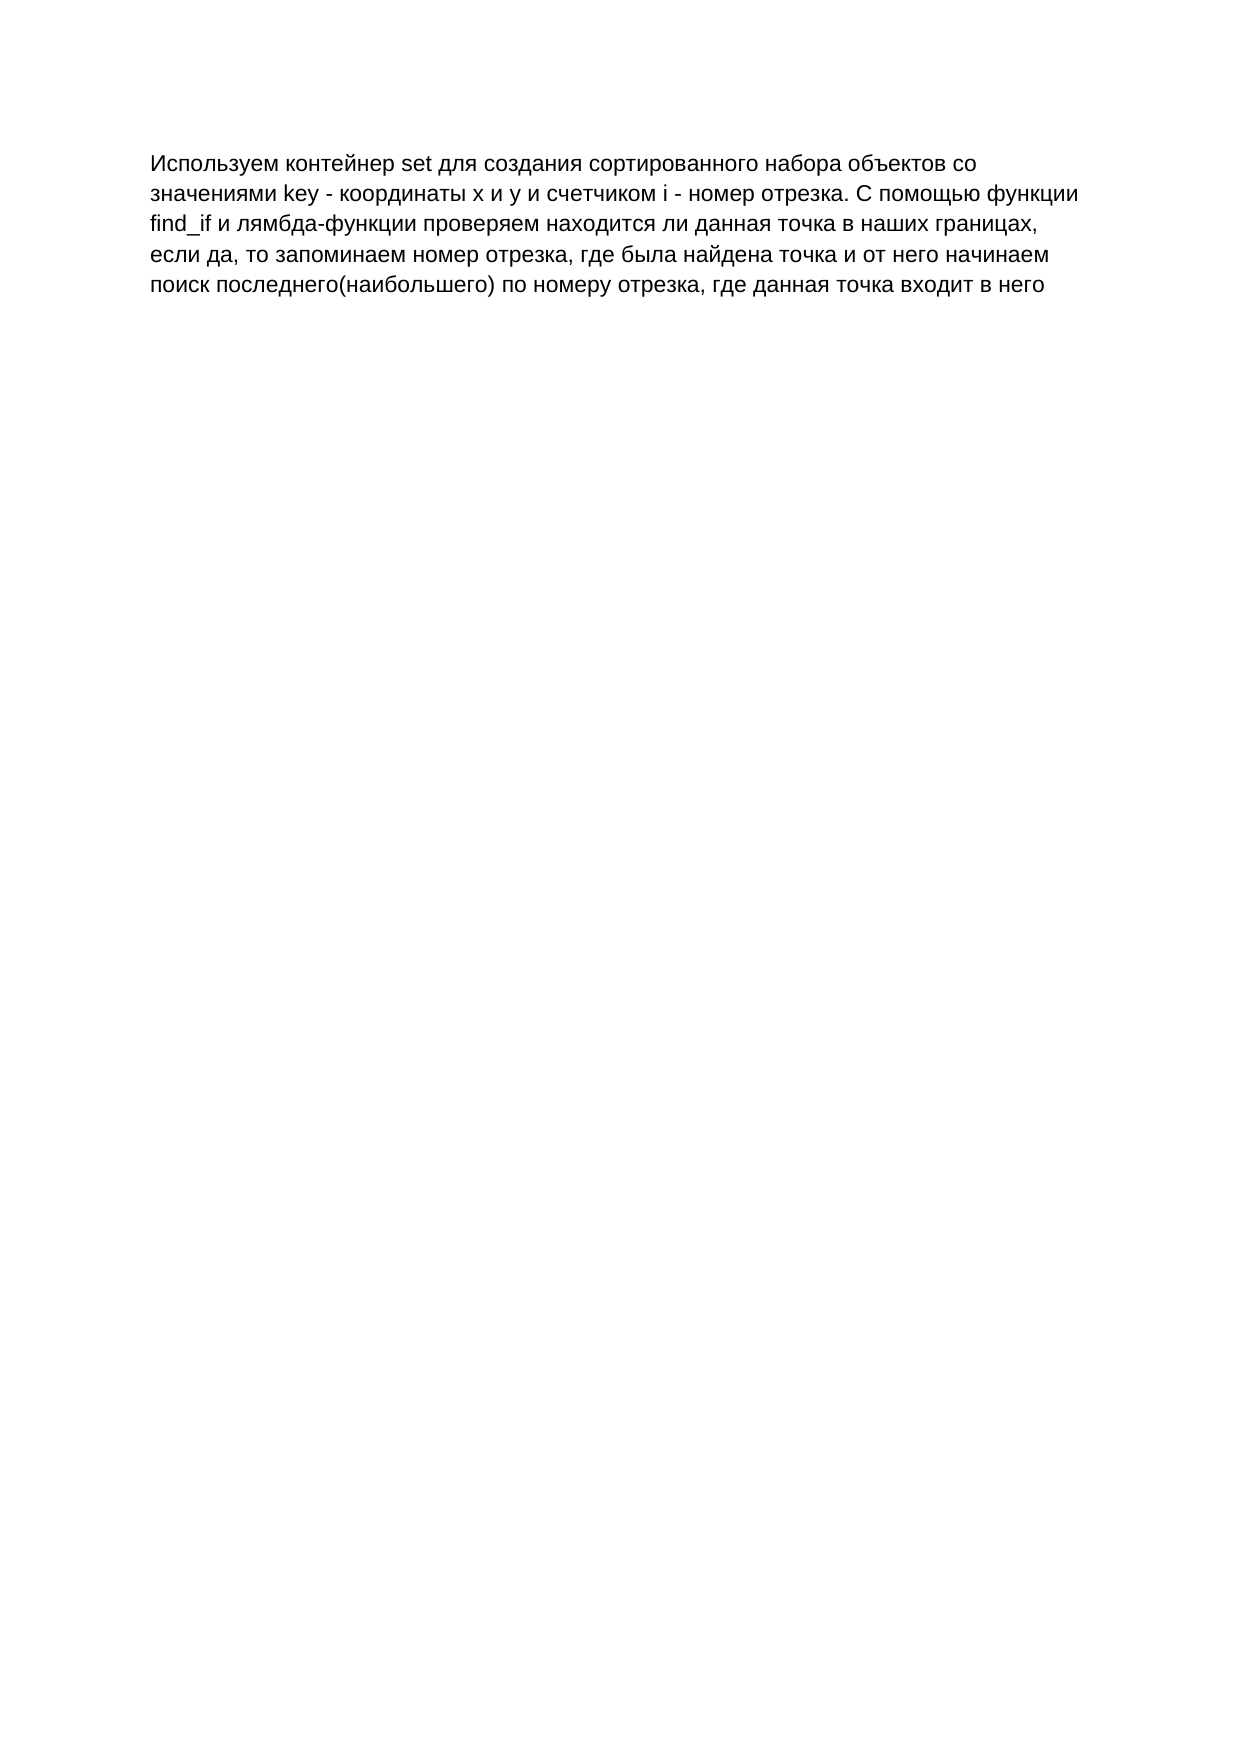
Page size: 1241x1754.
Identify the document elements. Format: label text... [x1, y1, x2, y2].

text Используем контейнер set для создания сортированного набора объектов со значениями key - координаты x и y и счетчиком i - номер отрезка. С помощью функции find_if и лямбда-функции проверяем находится ли данная точка в наших границах, если да, то запоминаем номер отрезка, где была найдена точка и от него начинаем поиск последнего(наибольшего) по номеру отрезка, где данная точка входит в него [150, 150, 1090, 297]
